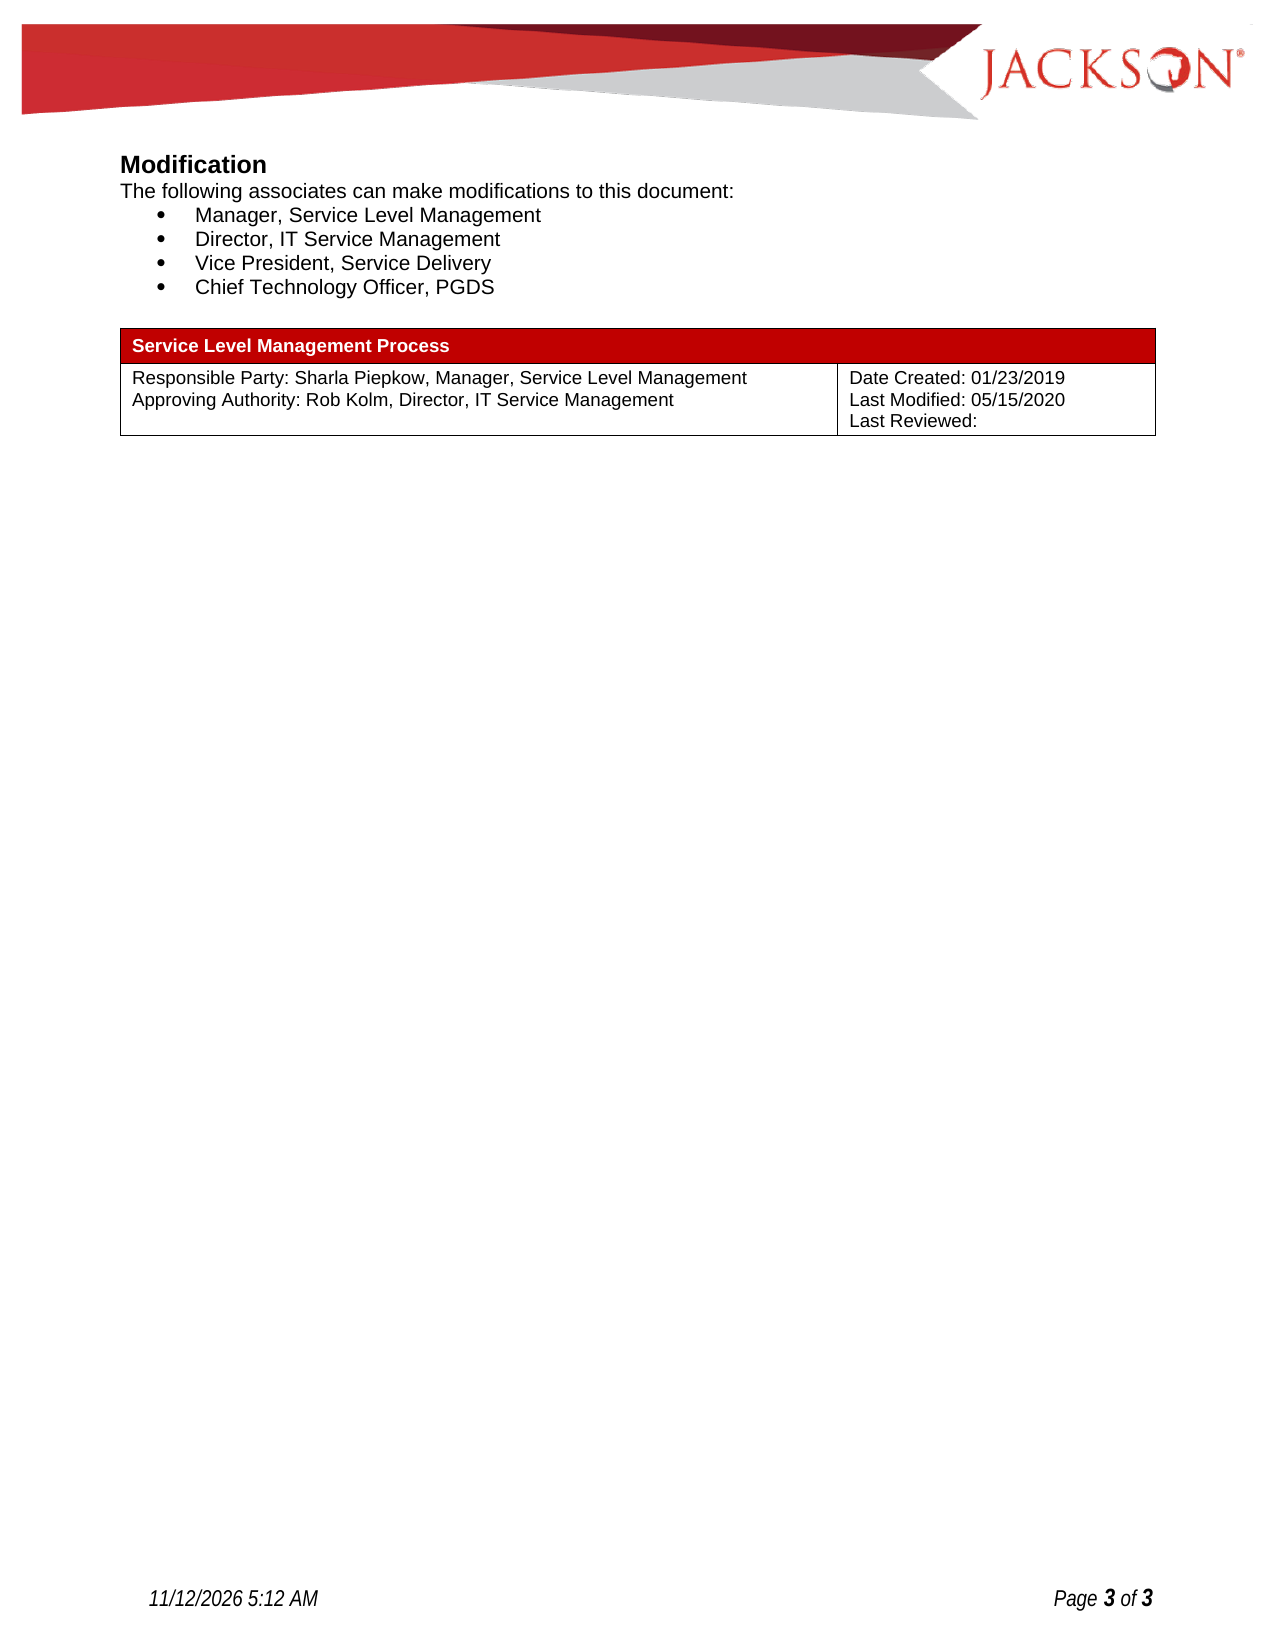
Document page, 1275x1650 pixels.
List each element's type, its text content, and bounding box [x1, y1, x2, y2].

table_cell Date Created: 01/23/2019 Last Modified: 05/15/2020 Last Reviewed: [838, 364, 1155, 435]
text Modification [120, 150, 1155, 179]
table_header Service Level Management Process [121, 329, 1155, 363]
text The following associates can make modifications to this document: [120, 179, 1155, 203]
list Director, IT Service Management [157, 227, 1155, 251]
table_cell Responsible Party: Sharla Piepkow, Manager, Service Level Management Approving Authority: Rob Kolm, Director, IT Service Management [121, 364, 837, 435]
list Manager, Service Level Management [157, 203, 1155, 227]
picture [0, 3, 1264, 123]
list Vice President, Service Delivery [157, 251, 1155, 275]
list Chief Technology Officer, PGDS [157, 275, 1155, 299]
